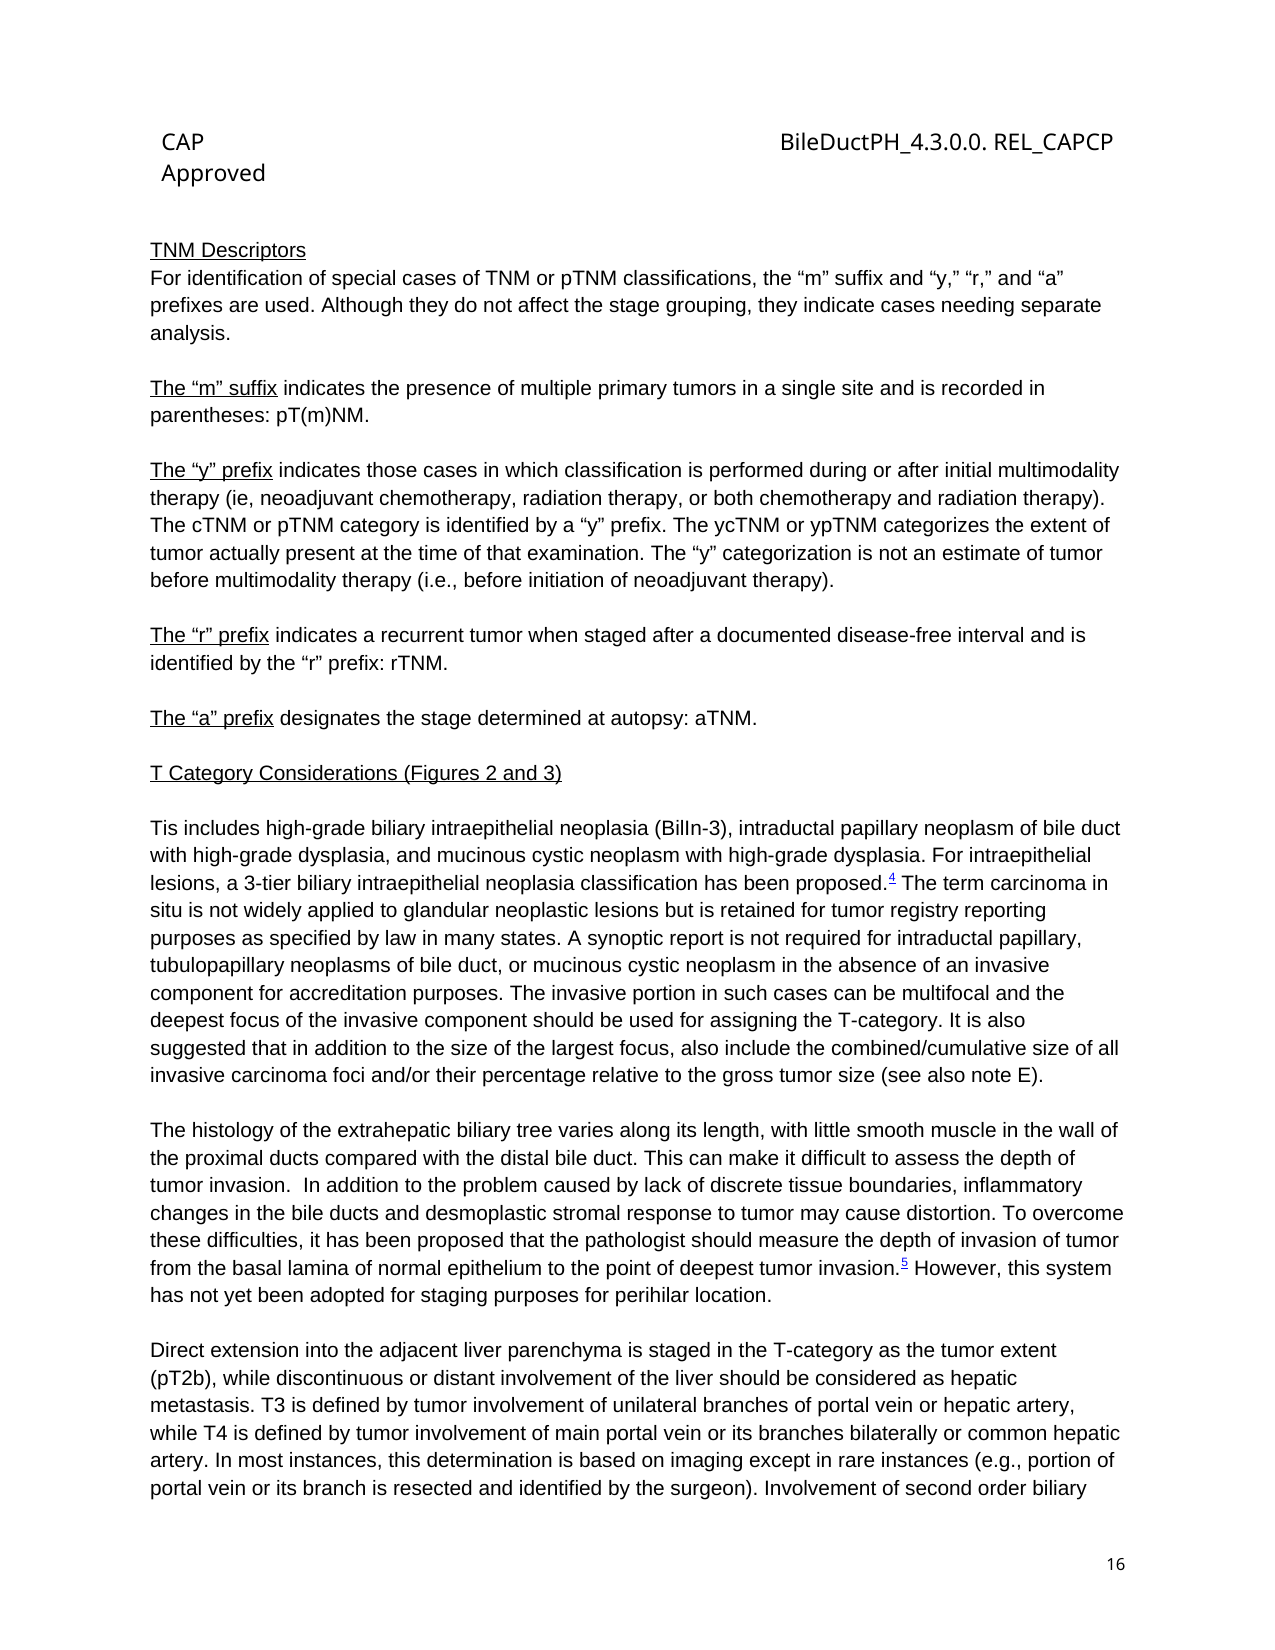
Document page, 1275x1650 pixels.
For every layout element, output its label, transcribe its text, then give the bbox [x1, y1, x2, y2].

text The histology of the extrahepatic biliary tree varies along its length, with little smooth muscle in the wall of the proximal ducts compared with the distal bile duct. This can make it difficult to assess the depth of tumor invasion. In addition to the problem caused by lack of discrete tissue boundaries, inflammatory changes in the bile ducts and desmoplastic stromal response to tumor may cause distortion. To overcome these difficulties, it has been proposed that the pathologist should measure the depth of invasion of tumor from the basal lamina of normal epithelium to the point of deepest tumor invasion.5 However, this system has not yet been adopted for staging purposes for perihilar location. [150, 1118, 1125, 1307]
text The “y” prefix indicates those cases in which classification is performed during or after initial multimodality therapy (ie, neoadjuvant chemotherapy, radiation therapy, or both chemotherapy and radiation therapy). The cTNM or pTNM category is identified by a “y” prefix. The ycTNM or ypTNM categorizes the extent of tumor actually present at the time of that examination. The “y” categorization is not an estimate of tumor before multimodality therapy (i.e., before initiation of neoadjuvant therapy). [150, 458, 1125, 592]
text The “r” prefix indicates a recurrent tumor when staged after a documented disease-free interval and is identified by the “r” prefix: rTNM. [150, 623, 1125, 674]
text T Category Considerations (Figures 2 and 3) [150, 760, 1125, 784]
text Tis includes high-grade biliary intraepithelial neoplasia (BilIn-3), intraductal papillary neoplasm of bile duct with high-grade dysplasia, and mucinous cystic neoplasm with high-grade dysplasia. For intraepithelial lesions, a 3-tier biliary intraepithelial neoplasia classification has been proposed.4 The term carcinoma in situ is not widely applied to glandular neoplastic lesions but is retained for tumor registry reporting purposes as specified by law in many states. A synoptic report is not required for intraductal papillary, tubulopapillary neoplasms of bile duct, or mucinous cystic neoplasm in the absence of an invasive component for accreditation purposes. The invasive portion in such cases can be multifocal and the deepest focus of the invasive component should be used for assigning the T-category. It is also suggested that in addition to the size of the largest focus, also include the combined/cumulative size of all invasive carcinoma foci and/or their percentage relative to the gross tumor size (see also note E). [150, 815, 1125, 1087]
text The “a” prefix designates the stage determined at autopsy: aTNM. [150, 705, 1125, 729]
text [150, 1338, 1125, 1499]
text The “m” suffix indicates the presence of multiple primary tumors in a single site and is recorded in parentheses: pT(m)NM. [150, 375, 1125, 427]
text TNM Descriptors [150, 238, 1125, 262]
text For identification of special cases of TNM or pTNM classifications, the “m” suffix and “y,” “r,” and “a” prefixes are used. Although they do not affect the stage grouping, they indicate cases needing separate analysis. [150, 265, 1125, 344]
